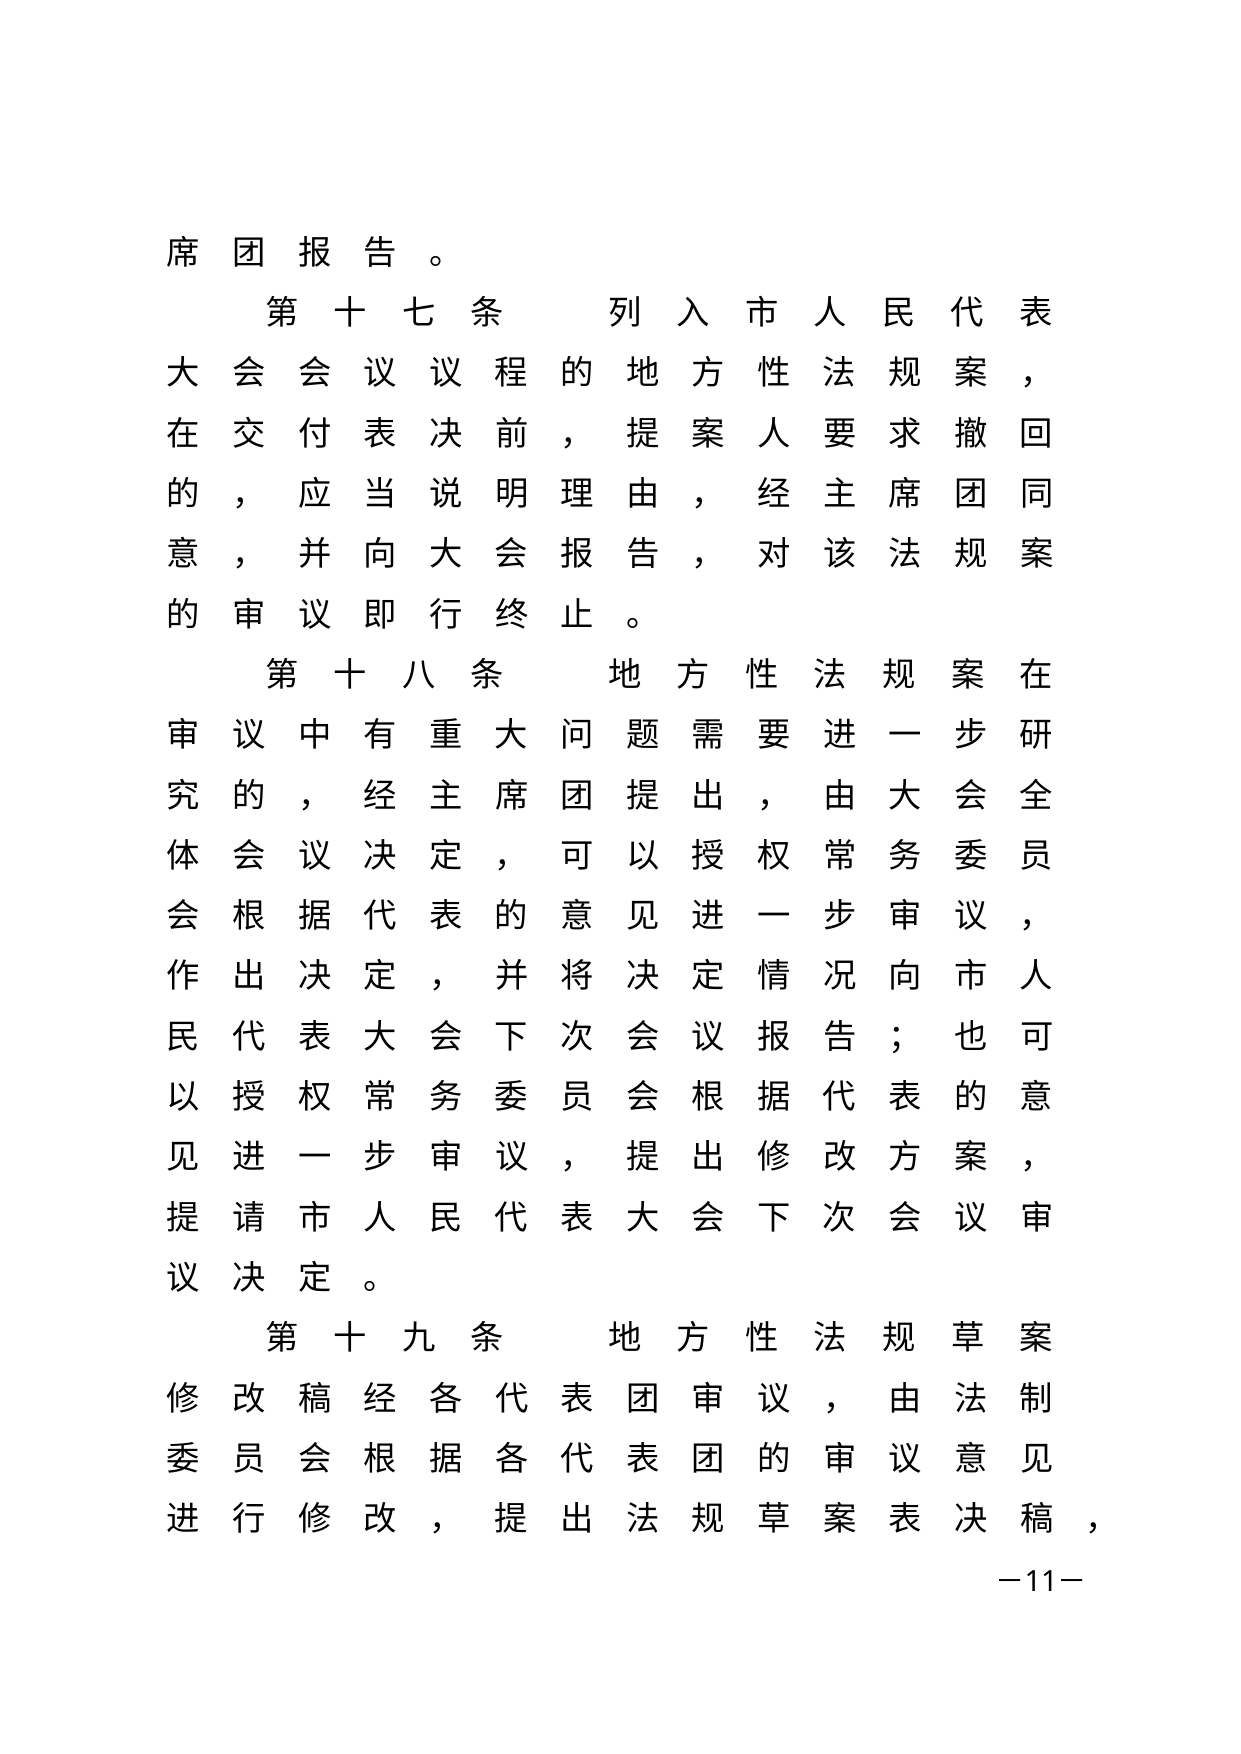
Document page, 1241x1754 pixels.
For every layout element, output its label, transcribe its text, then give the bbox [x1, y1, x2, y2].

text 第十八条 地方性法规案在审议中有重大问题需要进一步研究的，经主席团提出，由大会全体会议决定，可以授权常务委员会根据代表的意见进一步审议，作出决定，并将决定情况向市人民代表大会下次会议报告；也可以授权常务委员会根据代表的意见进一步审议，提出修改方案，提请市人民代表大会下次会议审议决定。 [167, 642, 1085, 1305]
text 主席团常务主席也可以就法规案中的重大的专门性问题，召集代表团推选的有关代表进行讨论，并将讨论的情况和意见向主席团报告。 [167, 219, 1085, 280]
text 第十九条 地方性法规草案修改稿经各代表团审议，由法制委员会根据各代表团的审议意见进行修改，提出法规草案表决稿，由主席团提请大会全体会议表决，由全体代表的过半数通过。 [167, 1305, 1085, 1546]
text 第十七条 列入市人民代表大会会议议程的地方性法规案，在交付表决前，提案人要求撤回的，应当说明理由，经主席团同意，并向大会报告，对该法规案的审议即行终止。 [167, 280, 1085, 642]
